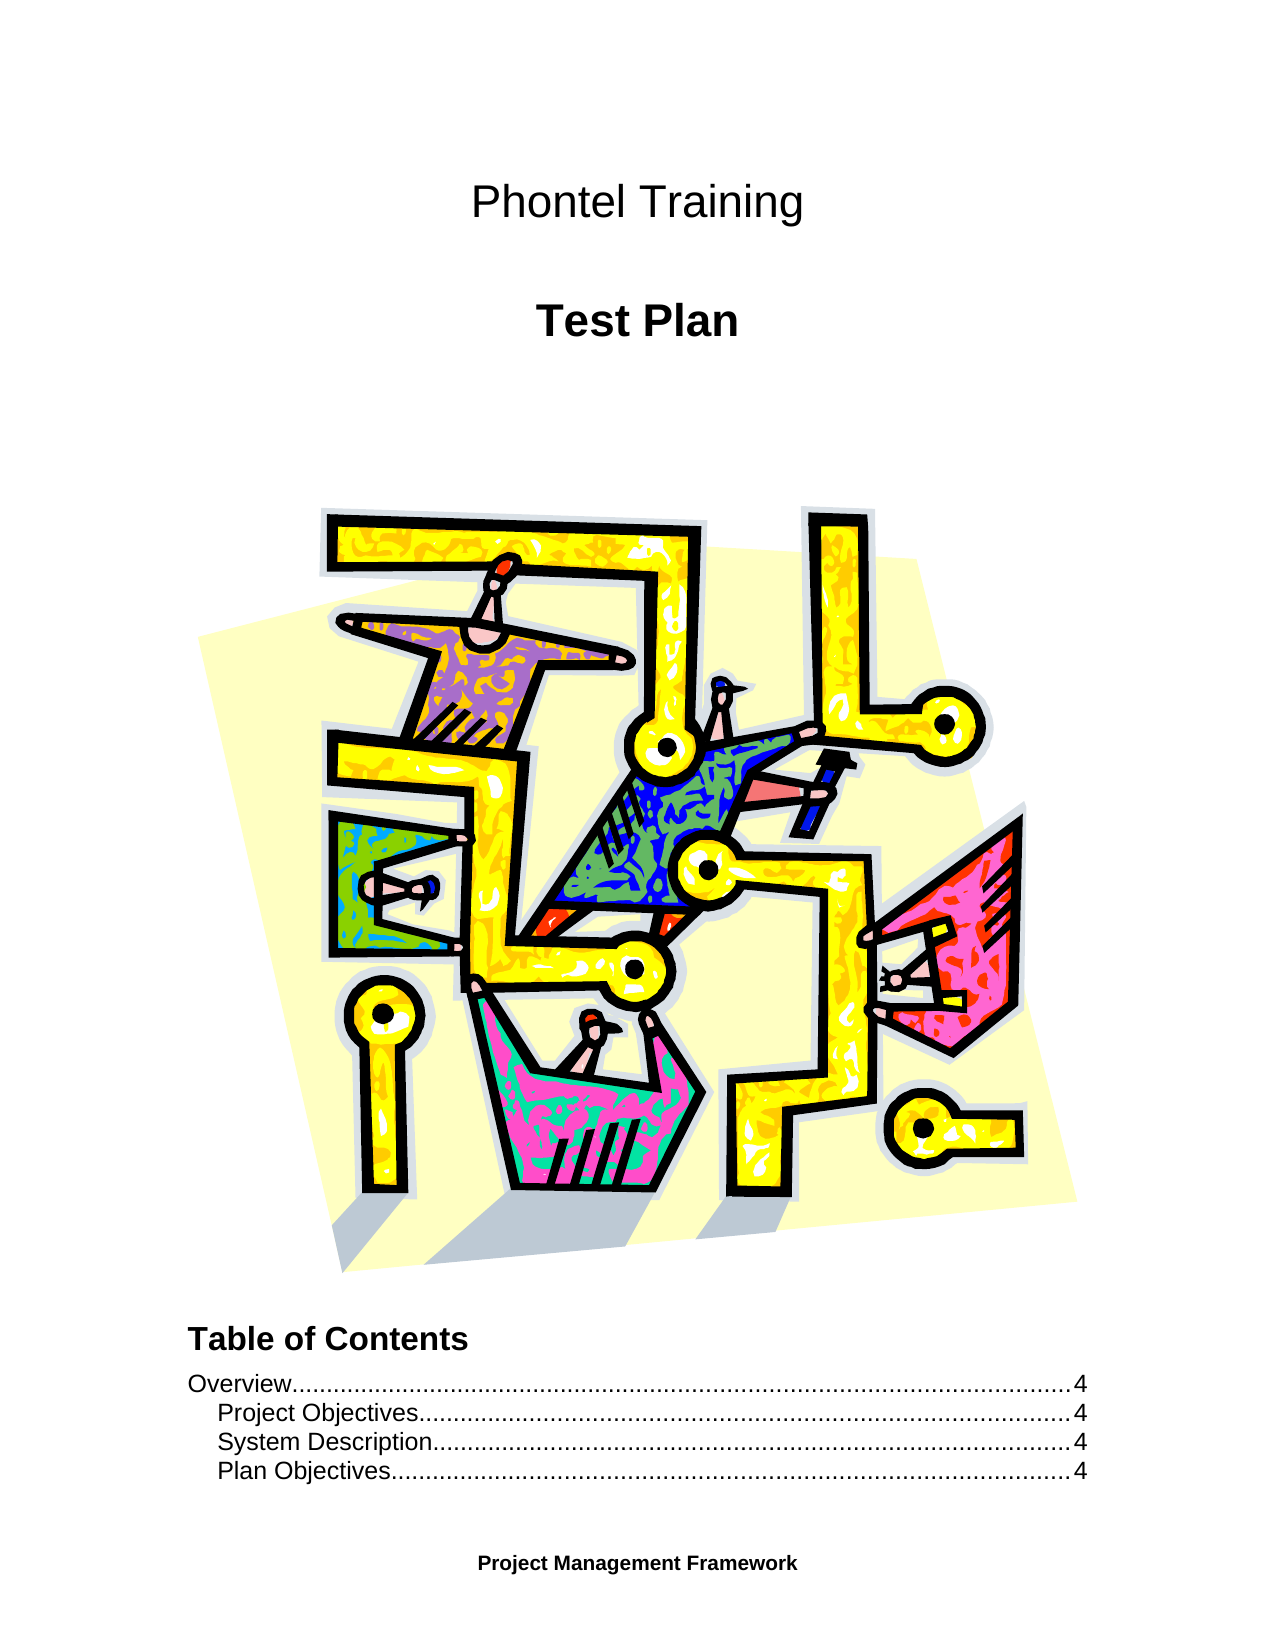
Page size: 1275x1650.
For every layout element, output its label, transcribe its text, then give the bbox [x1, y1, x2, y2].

text Plan Objectives 4 [217, 1456, 1087, 1484]
subtitle Test Plan [187, 294, 1087, 347]
text System Description 4 [217, 1427, 1087, 1456]
subtitle Phontel Training [187, 175, 1087, 228]
text Overview 4 [187, 1369, 1087, 1398]
text Project Objectives 4 [217, 1398, 1087, 1427]
subtitle Table of Contents [187, 1318, 1087, 1357]
